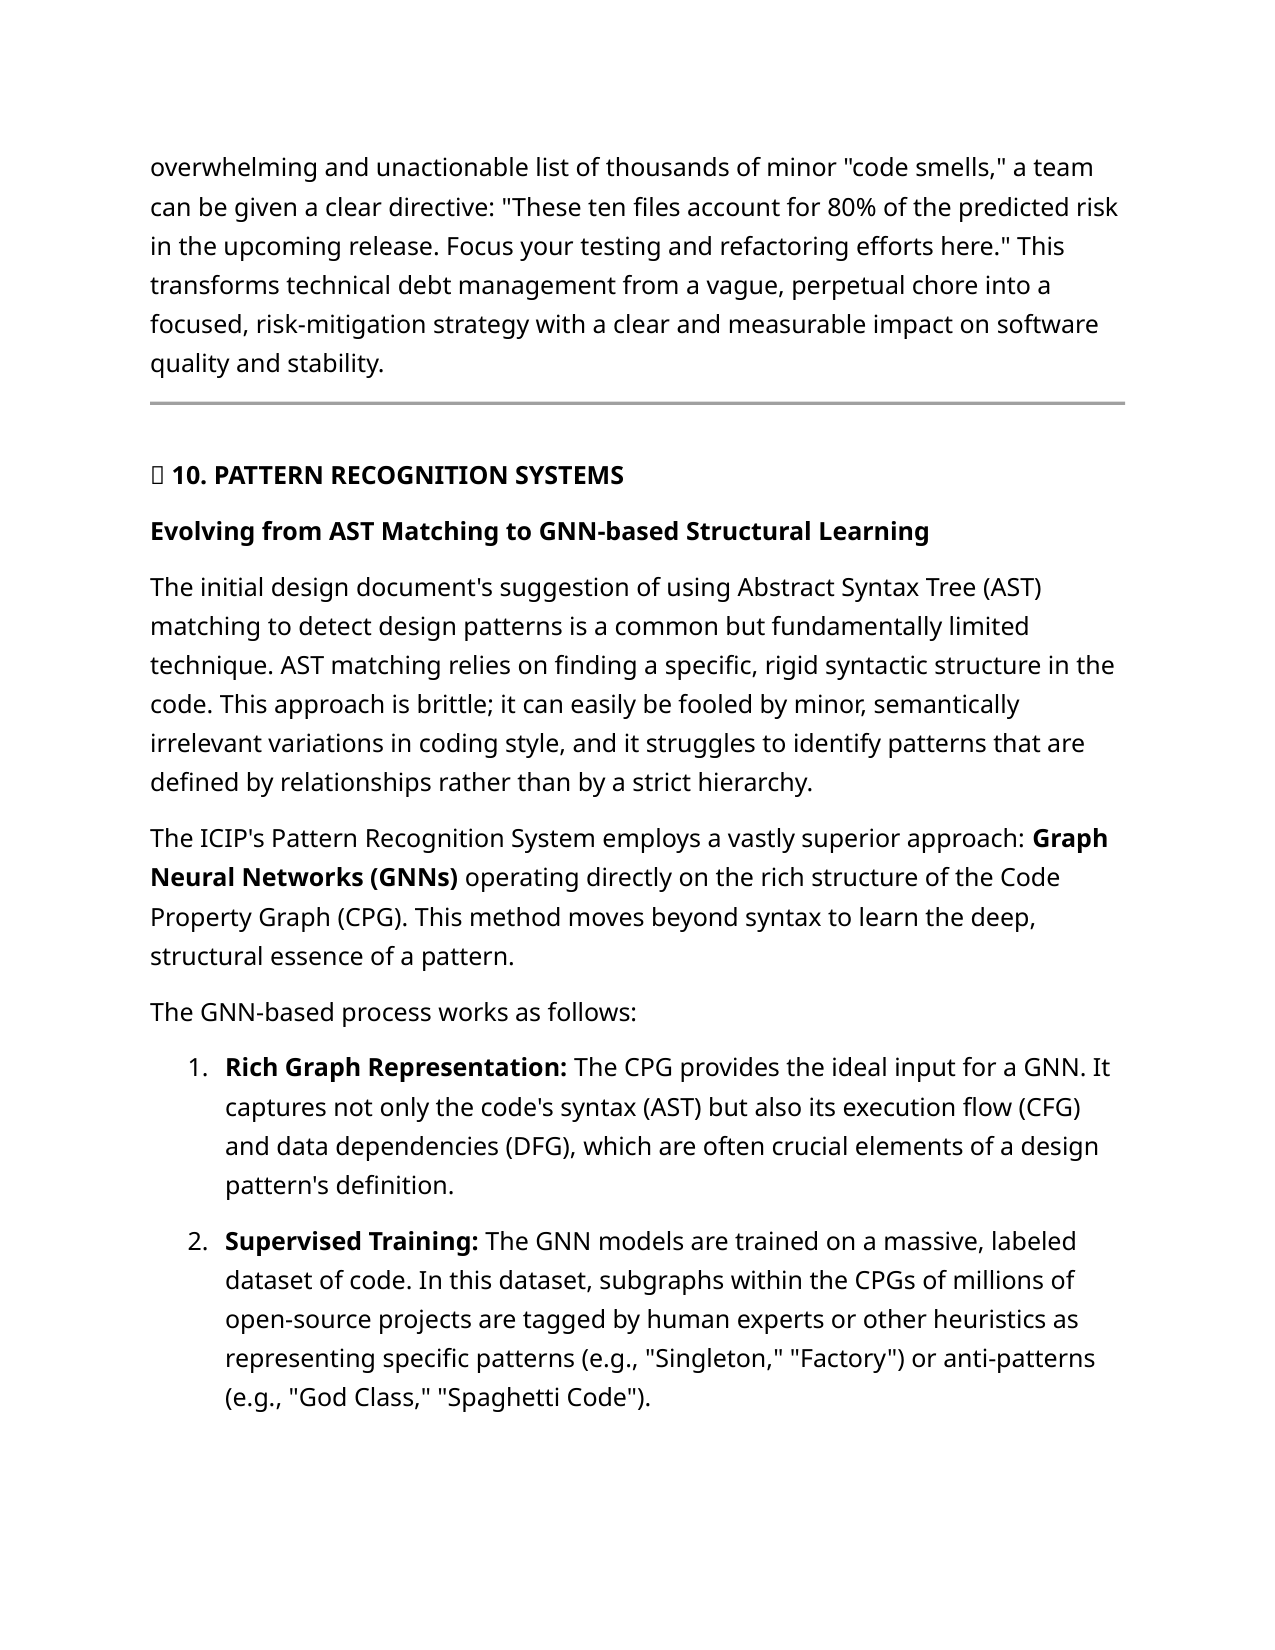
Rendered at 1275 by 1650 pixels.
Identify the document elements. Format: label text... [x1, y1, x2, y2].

list Rich Graph Representation: The CPG provides the ideal input for a GNN. It captures not only the code's syntax (AST) but also its execution flow (CFG) and data dependencies (DFG), which are often crucial elements of a design pattern's definition. [187, 1050, 1125, 1202]
text 🔮 10. PATTERN RECOGNITION SYSTEMS [150, 457, 1125, 492]
text The ICIP's Pattern Recognition System employs a vastly superior approach: Graph Neural Networks (GNNs) operating directly on the rich structure of the Code Property Graph (CPG). This method moves beyond syntax to learn the deep, structural essence of a pattern. [150, 821, 1125, 972]
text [150, 150, 1125, 380]
text The initial design document's suggestion of using Abstract Syntax Tree (AST) matching to detect design patterns is a common but fundamentally limited technique. AST matching relies on finding a specific, rigid syntactic structure in the code. This approach is brittle; it can easily be fooled by minor, semantically irrelevant variations in coding style, and it struggles to identify patterns that are defined by relationships rather than by a strict hierarchy. [150, 569, 1125, 799]
text Evolving from AST Matching to GNN-based Structural Learning [150, 513, 1125, 547]
text The GNN-based process works as follows: [150, 994, 1125, 1028]
list Supervised Training: The GNN models are trained on a massive, labeled dataset of code. In this dataset, subgraphs within the CPGs of millions of open-source projects are tagged by human experts or other heuristics as representing specific patterns (e.g., "Singleton," "Factory") or anti-patterns (e.g., "God Class," "Spaghetti Code"). [187, 1223, 1125, 1414]
